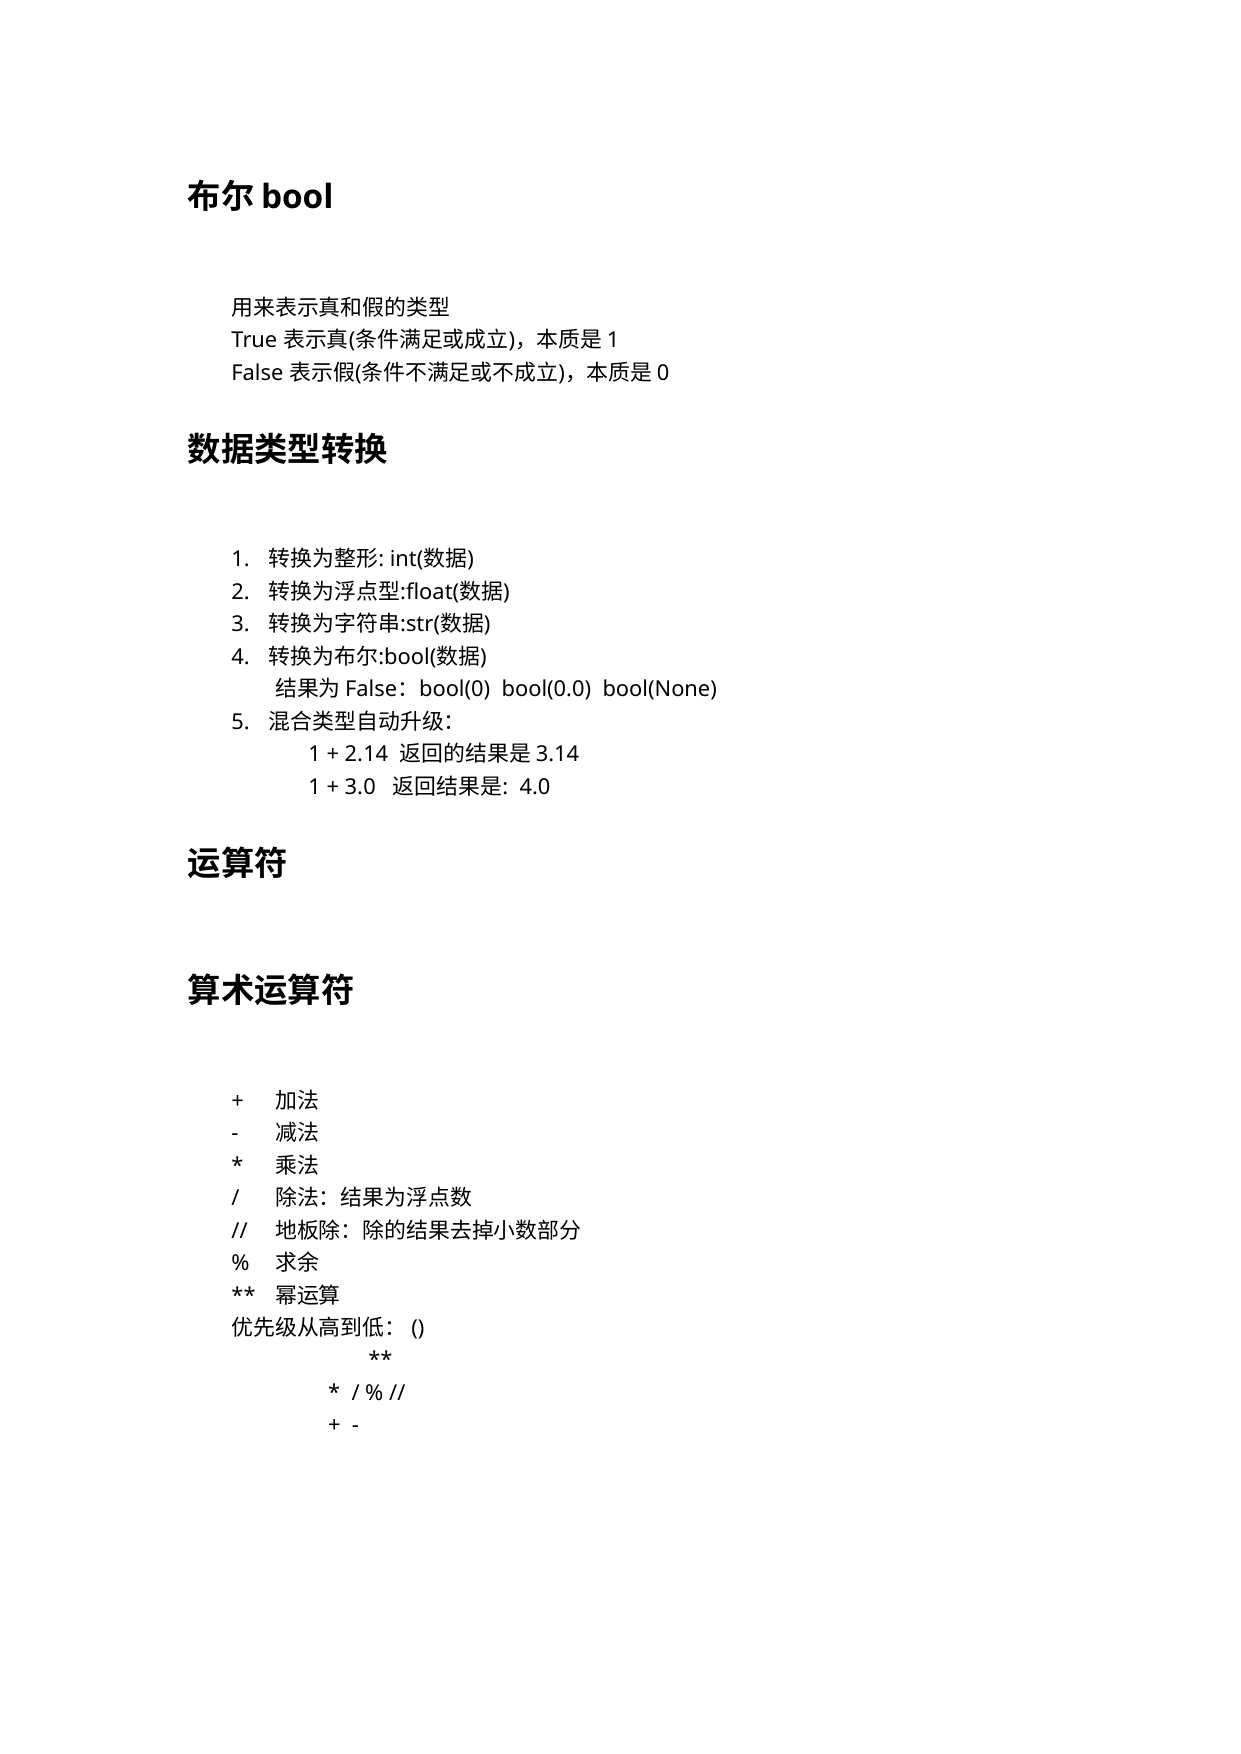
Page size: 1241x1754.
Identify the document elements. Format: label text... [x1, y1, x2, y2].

text / 除法：结果为浮点数 [187, 1180, 1053, 1213]
subtitle 数据类型转换 [187, 414, 1053, 479]
subtitle 算术运算符 [187, 955, 1053, 1020]
text 优先级从高到低： () [187, 1310, 1053, 1343]
text ** 幂运算 [231, 1278, 1053, 1310]
list 转换为布尔:bool(数据) [231, 639, 1053, 671]
text // 地板除：除的结果去掉小数部分 [231, 1213, 1053, 1245]
text 用来表示真和假的类型 [187, 289, 1053, 322]
subtitle 布尔bool [187, 162, 1053, 227]
list 转换为字符串:str(数据) [231, 606, 1053, 639]
text * / % // [187, 1375, 1053, 1408]
subtitle 运算符 [187, 828, 1053, 893]
text ** [187, 1343, 1053, 1375]
text 1 + 3.0 返回结果是: 4.0 [297, 769, 1053, 801]
text 结果为False：bool(0) bool(0.0) bool(None) [187, 671, 1053, 704]
text + - [187, 1408, 1053, 1440]
list 混合类型自动升级： [231, 704, 1053, 736]
list 转换为浮点型:float(数据) [231, 574, 1053, 606]
text True 表示真(条件满足或成立)，本质是1 [187, 322, 1053, 354]
text * 乘法 [187, 1148, 1053, 1180]
text + 加法 [187, 1083, 1053, 1115]
text 1 + 2.14 返回的结果是 3.14 [297, 736, 1053, 769]
text % 求余 [231, 1245, 1053, 1278]
text False 表示假(条件不满足或不成立)，本质是0 [187, 354, 1053, 387]
list 转换为整形: int(数据) [231, 541, 1053, 574]
text - 减法 [187, 1115, 1053, 1148]
